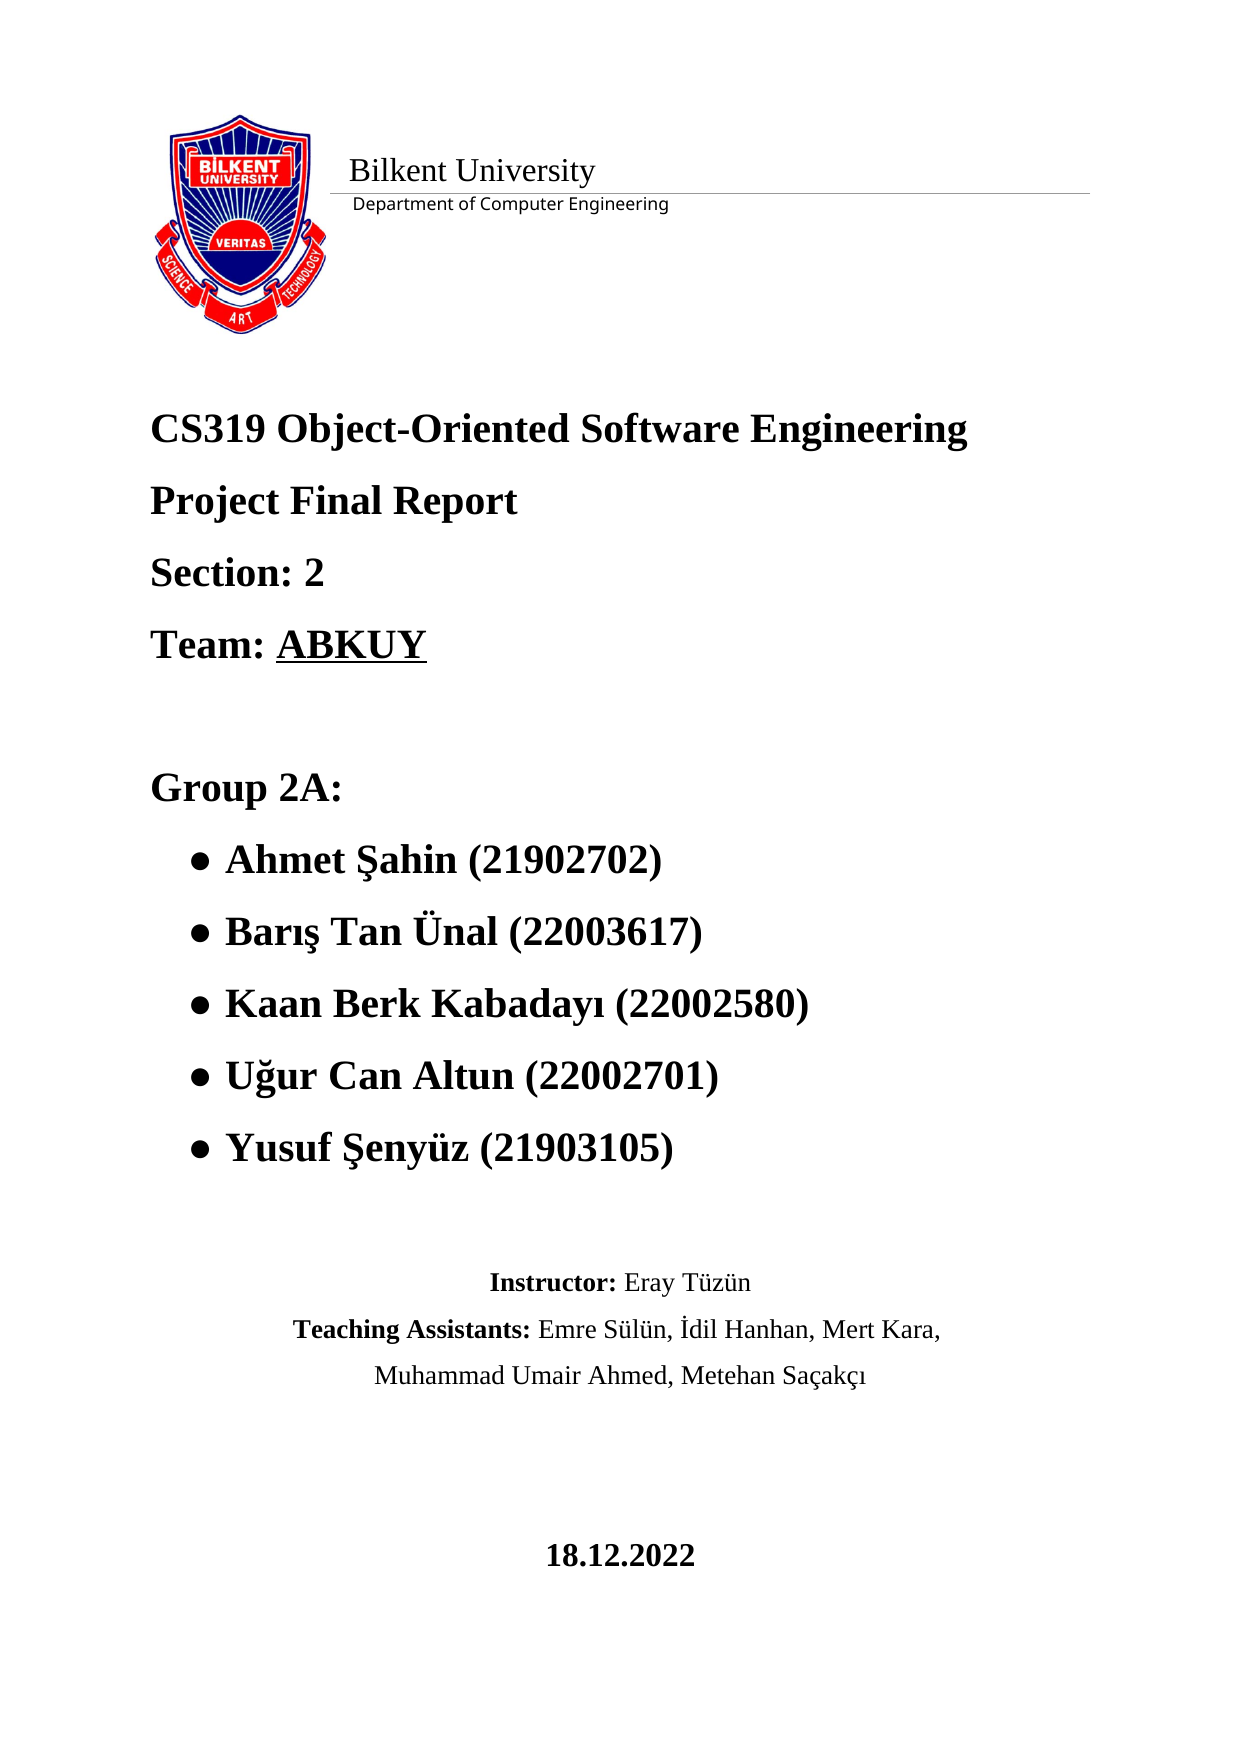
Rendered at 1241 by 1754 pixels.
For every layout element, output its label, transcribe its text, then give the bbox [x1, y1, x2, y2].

text Team: ABKUY [150, 619, 1090, 667]
text Project Final Report [150, 475, 1090, 523]
text Teaching Assistants: Emre Sülün, İdil Hanhan, Mert Kara, Muhammad Umair Ahmed, Metehan Saçakçı [150, 1313, 1090, 1391]
list Barış Tan Ünal (22003617) [187, 907, 1090, 954]
text CS319 Object-Oriented Software Engineering [150, 403, 1090, 451]
text Bilkent University [330, 150, 1090, 193]
text Group 2A: [150, 763, 1090, 811]
text Instructor: Eray Tüzün [150, 1266, 1090, 1297]
list Kaan Berk Kabadayı (22002580) [187, 978, 1090, 1026]
text Section: 2 [150, 547, 1090, 595]
text 18.12.2022 [150, 1535, 1090, 1574]
list Ahmet Şahin (21902702) [187, 835, 1090, 883]
list Uğur Can Altun (22002701) [187, 1050, 1090, 1098]
picture [150, 107, 330, 338]
list Yusuf Şenyüz (21903105) [187, 1122, 1090, 1170]
